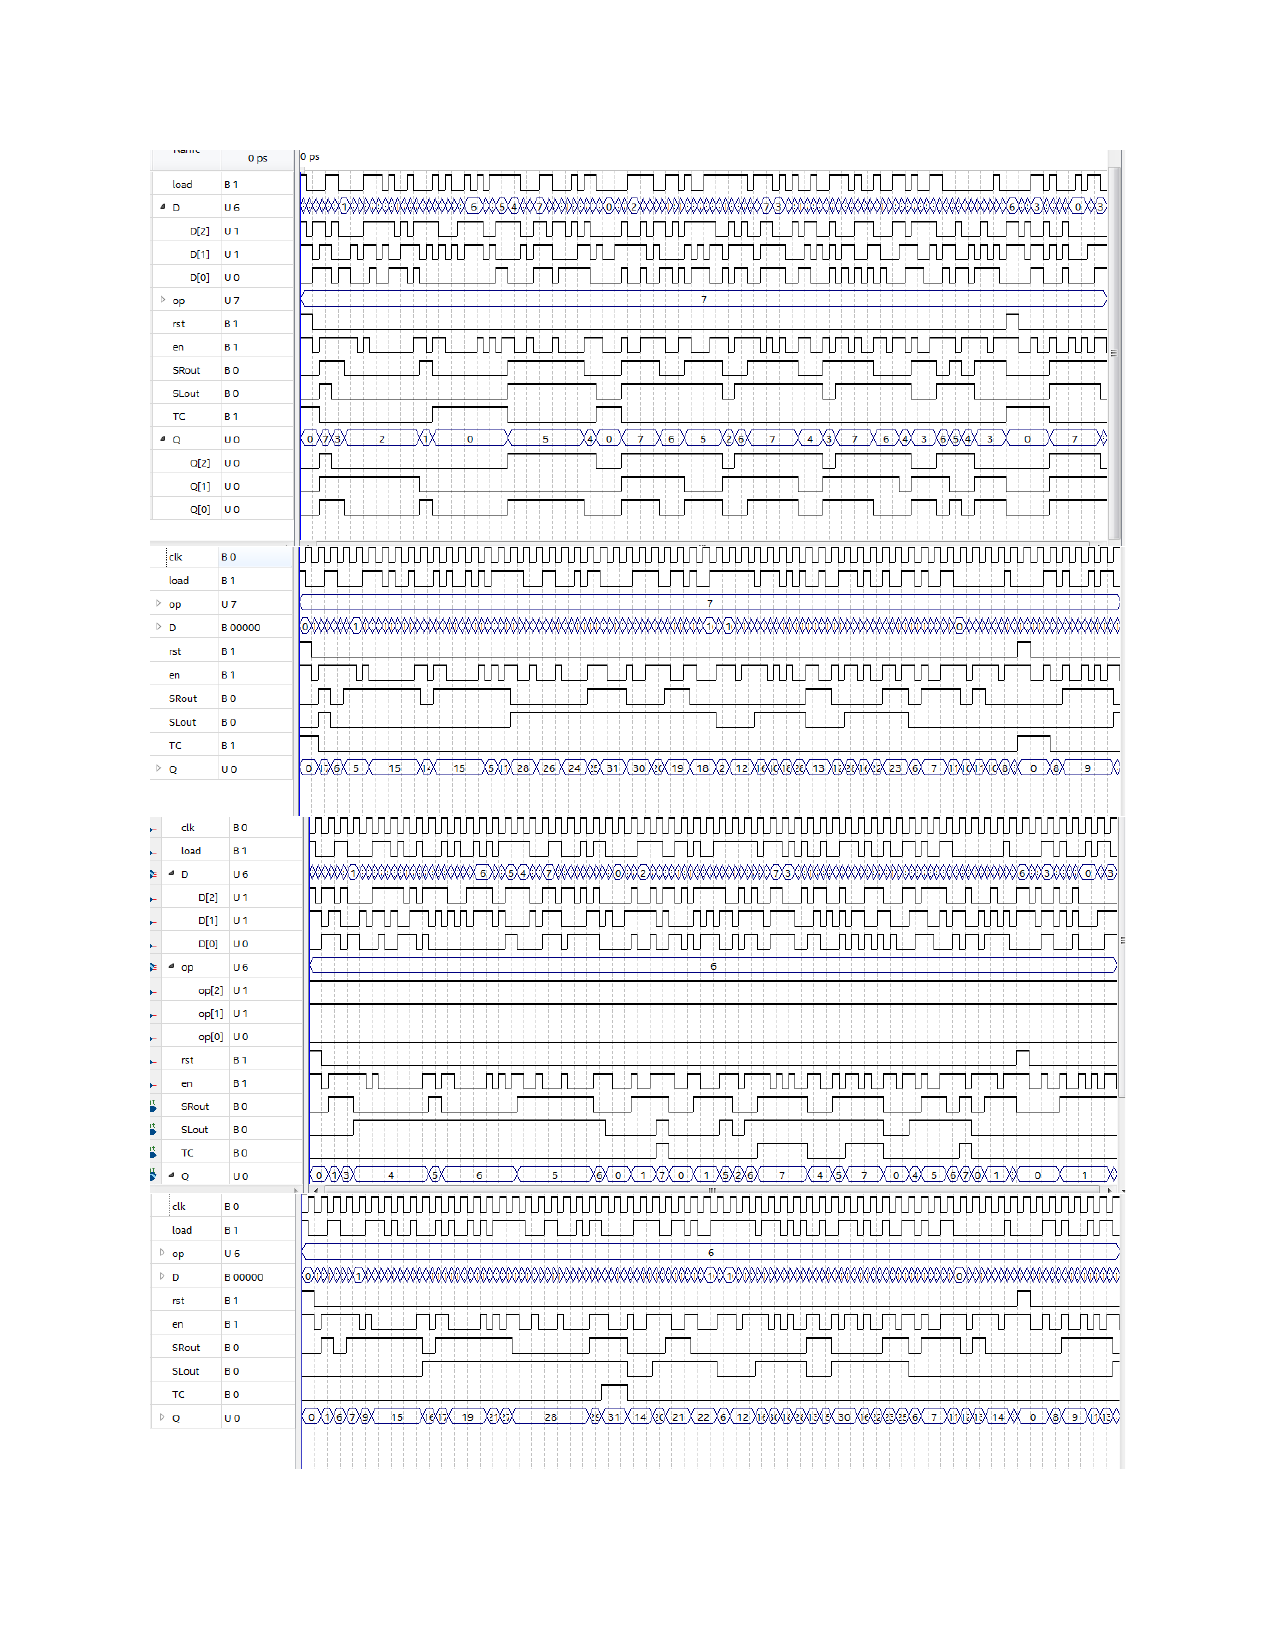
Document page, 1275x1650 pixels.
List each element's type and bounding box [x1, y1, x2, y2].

picture [150, 817, 1125, 1193]
picture [150, 547, 1125, 816]
picture [150, 150, 1125, 546]
picture [150, 1194, 1125, 1469]
